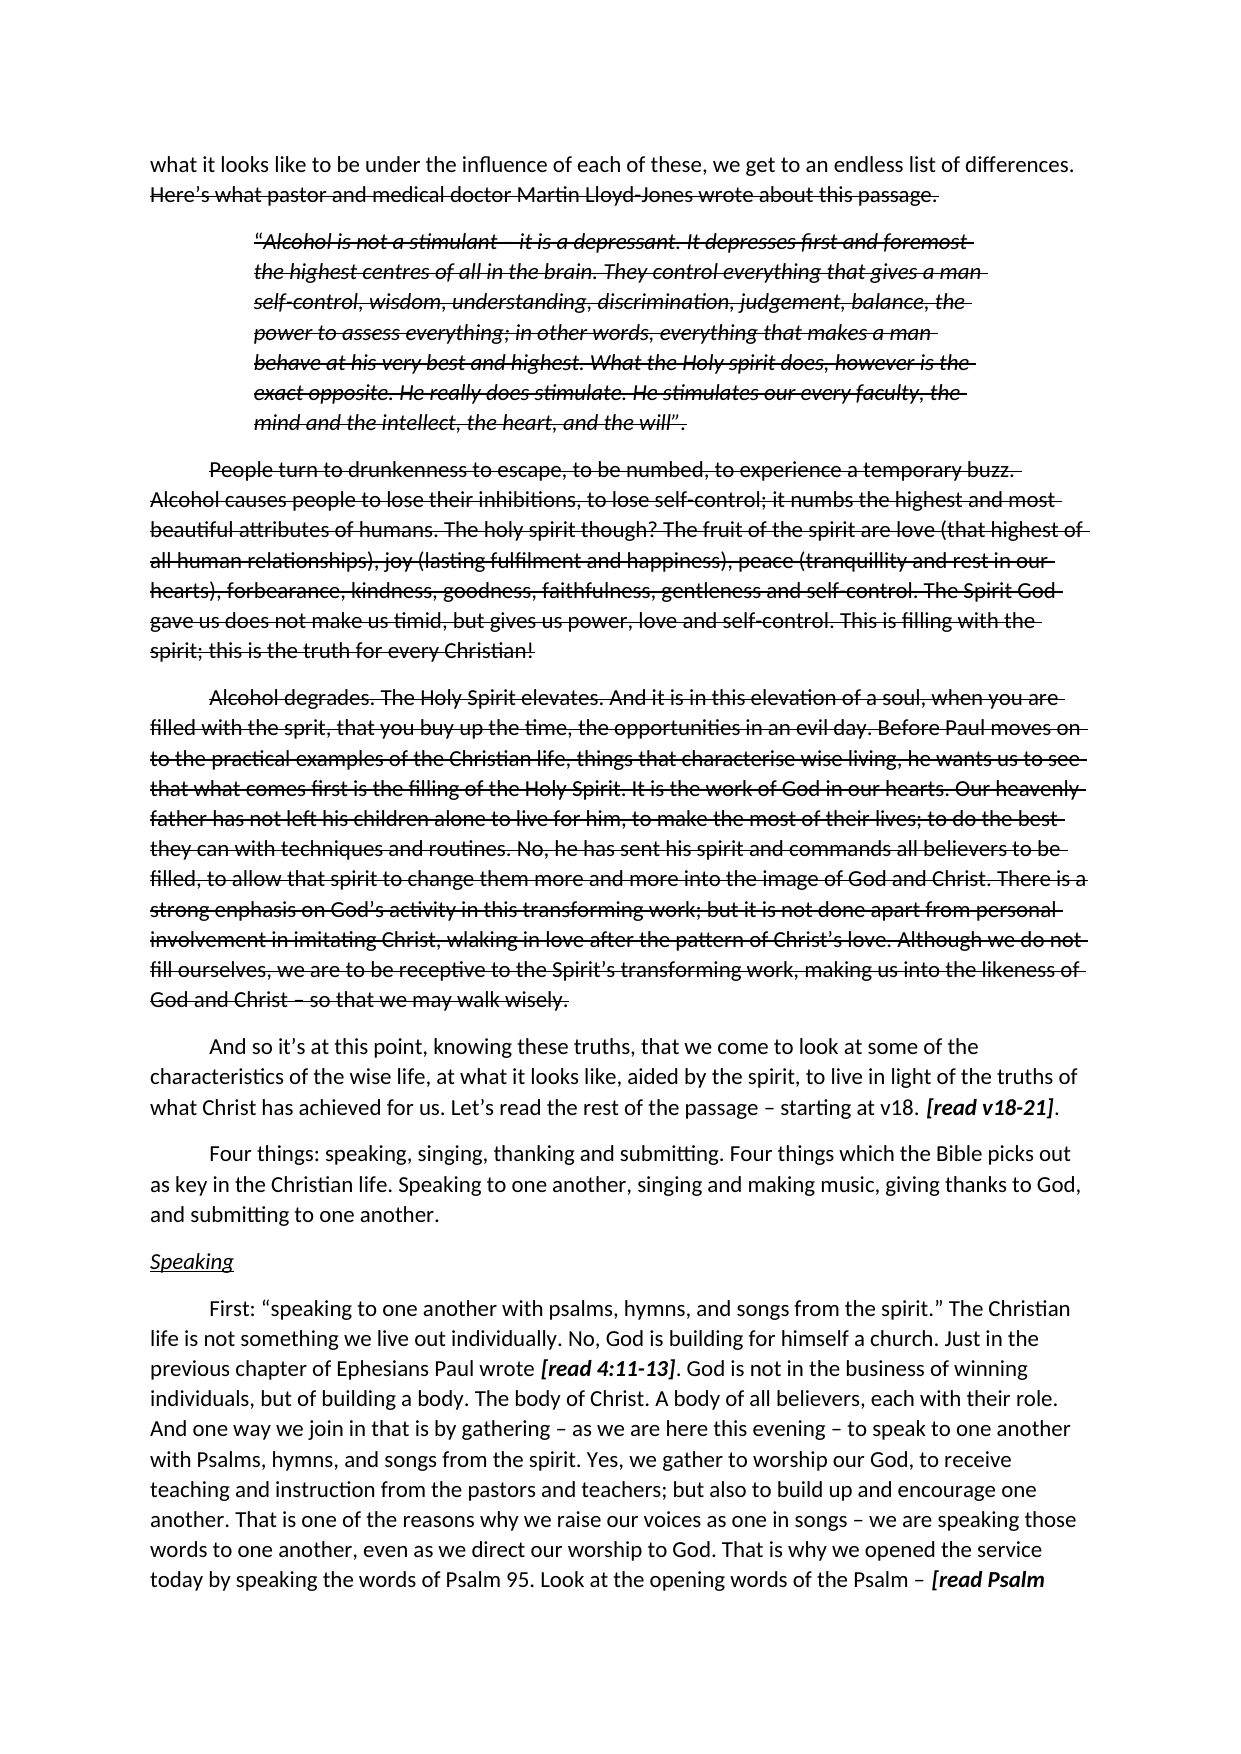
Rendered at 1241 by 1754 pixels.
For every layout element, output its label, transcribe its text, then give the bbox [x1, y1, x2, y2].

text Four things: speaking, singing, thanking and submitting. Four things which the Bible picks out as key in the Christian life. Speaking to one another, singing and making music, giving thanks to God, and submitting to one another. [150, 1139, 1090, 1228]
text “Alcohol is not a stimulant – it is a depressant. It depresses first and foremost the highest centres of all in the brain. They control everything that gives a man self-control, wisdom, understanding, discrimination, judgement, balance, the power to assess everything; in other words, everything that makes a man behave at his very best and highest. What the Holy spirit does, however is the exact opposite. He really does stimulate. He stimulates our every faculty, the mind and the intellect, the heart, and the will”. [253, 227, 992, 436]
text People turn to drunkenness to escape, to be numbed, to experience a temporary buzz. Alcohol causes people to lose their inhibitions, to lose self-control; it numbs the highest and most beautiful attributes of humans. The holy spirit though? The fruit of the spirit are love (that highest of all human relationships), joy (lasting fulfilment and happiness), peace (tranquillity and rest in our hearts), forbearance, kindness, goodness, faithfulness, gentleness and self-control. The Spirit God gave us does not make us timid, but gives us power, love and self-control. This is filling with the spirit; this is the truth for every Christian! [150, 532, 1090, 664]
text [150, 1294, 1090, 1594]
text People turn to drunkenness to escape, to be numbed, to experience a temporary buzz. Alcohol causes people to lose their inhibitions, to lose self-control; it numbs the highest and most beautiful attributes of humans. The holy spirit though? The fruit of the spirit are love (that highest of all human relationships), joy (lasting fulfilment and happiness), peace (tranquillity and rest in our hearts), forbearance, kindness, goodness, faithfulness, gentleness and self-control. The Spirit God gave us does not make us timid, but gives us power, love and self-control. This is filling with the spirit; this is the truth for every Christian! [150, 455, 1090, 531]
text And so it’s at this point, knowing these truths, that we come to look at some of the characteristics of the wise life, at what it looks like, aided by the spirit, to live in light of the truths of what Christ has achieved for us. Let’s read the rest of the passage – starting at v18. [read v18-21]. [150, 1032, 1090, 1121]
text Alcohol degrades. The Holy Spirit elevates. And it is in this elevation of a soul, when you are filled with the sprit, that you buy up the time, the opportunities in an evil day. Before Paul moves on to the practical examples of the Christian life, things that characterise wise living, he wants us to see that what comes first is the filling of the Holy Spirit. It is the work of God in our hearts. Our heavenly father has not left his children alone to live for him, to make the most of their lives; to do the best they can with techniques and routines. No, he has sent his spirit and commands all believers to be filled, to allow that spirit to change them more and more into the image of God and Christ. There is a strong enphasis on God’s activity in this transforming work; but it is not done apart from personal involvement in imitating Christ, wlaking in love after the pattern of Christ’s love. Although we do not fill ourselves, we are to be receptive to the Spirit’s transforming work, making us into the likeness of God and Christ – so that we may walk wisely. [150, 683, 1090, 1013]
text Speaking [150, 1247, 1090, 1275]
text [150, 150, 1090, 208]
